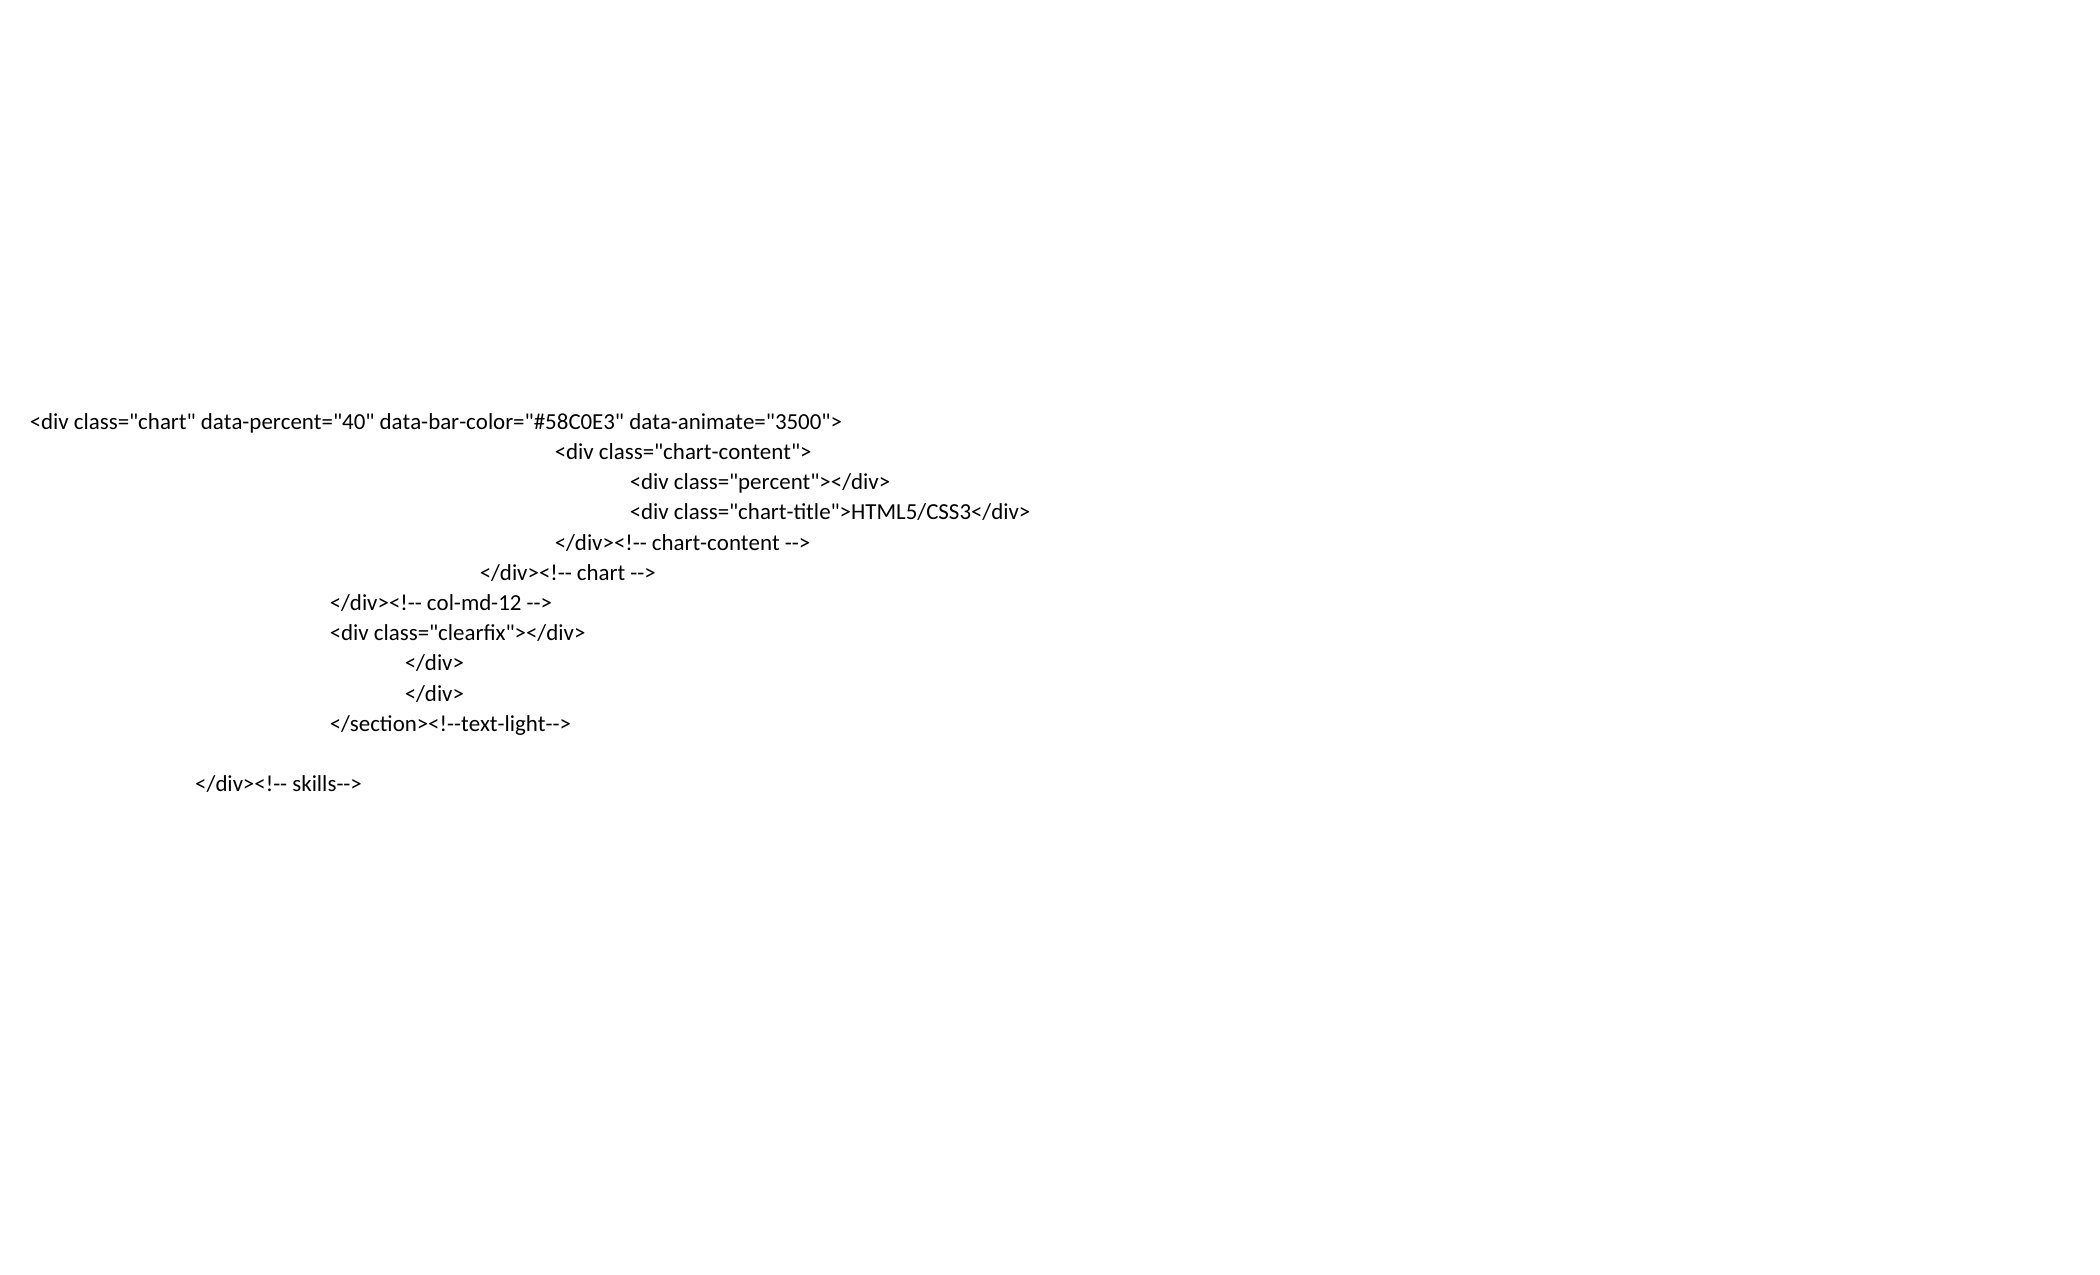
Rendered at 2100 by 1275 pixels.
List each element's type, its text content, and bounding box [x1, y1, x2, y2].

text </div><!-- chart-content --> [29, 528, 1950, 556]
text <div class="percent"></div> [29, 467, 1950, 495]
text <div class="chart-title">HTML5/CSS3</div> [29, 497, 1950, 526]
text </div> [29, 648, 1950, 677]
text </div> [29, 679, 1950, 707]
text </section><!--text-light--> [29, 709, 1950, 737]
text </div><!-- chart --> [29, 558, 1950, 586]
text <div class="clearfix"></div> [29, 618, 1950, 646]
text </div><!-- skills--> [29, 769, 1950, 797]
text <div class="chart" data-percent="40" data-bar-color="#58C0E3" data-animate="3500"> [29, 407, 1950, 435]
text <div class="chart-content"> [29, 437, 1950, 465]
text </div><!-- col-md-12 --> [29, 588, 1950, 616]
